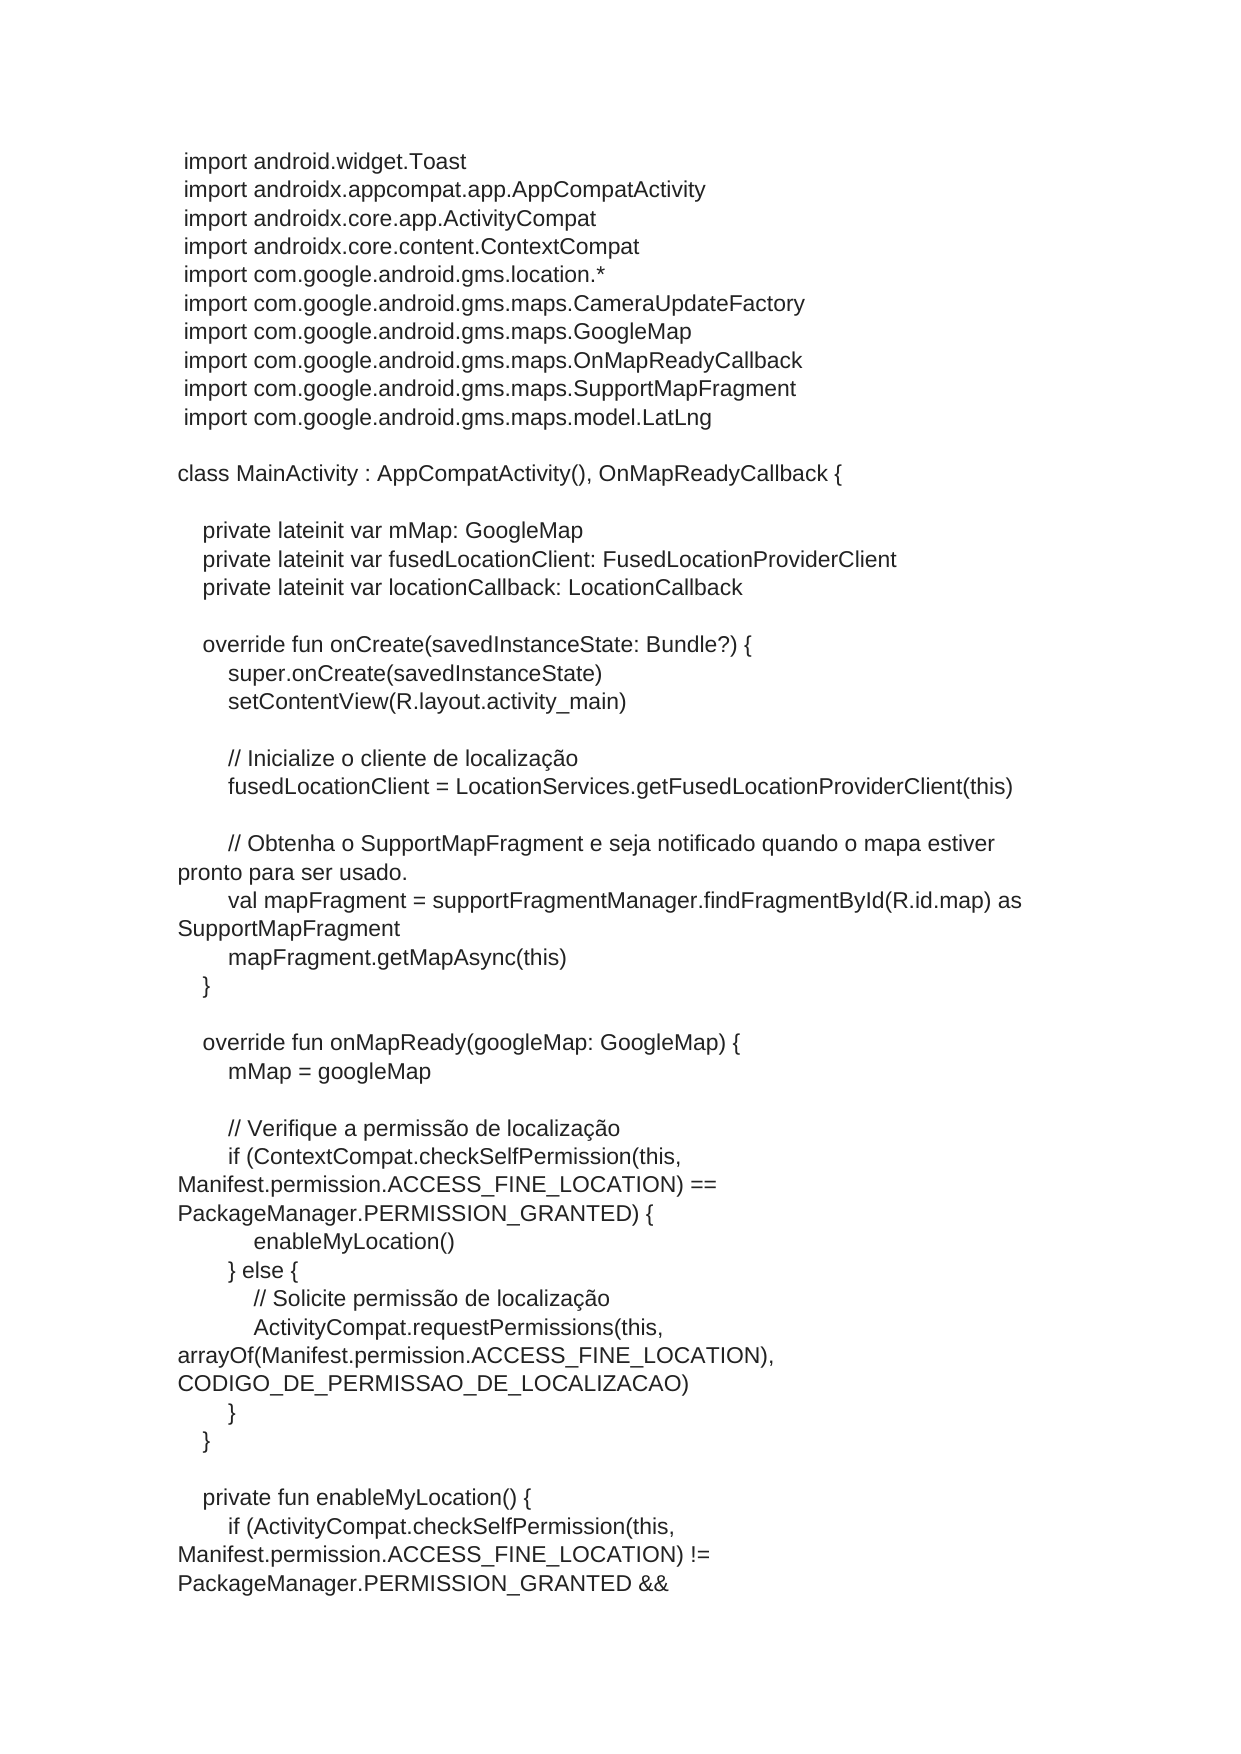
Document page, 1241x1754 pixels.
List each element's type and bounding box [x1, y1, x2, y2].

text [177, 148, 1063, 1596]
